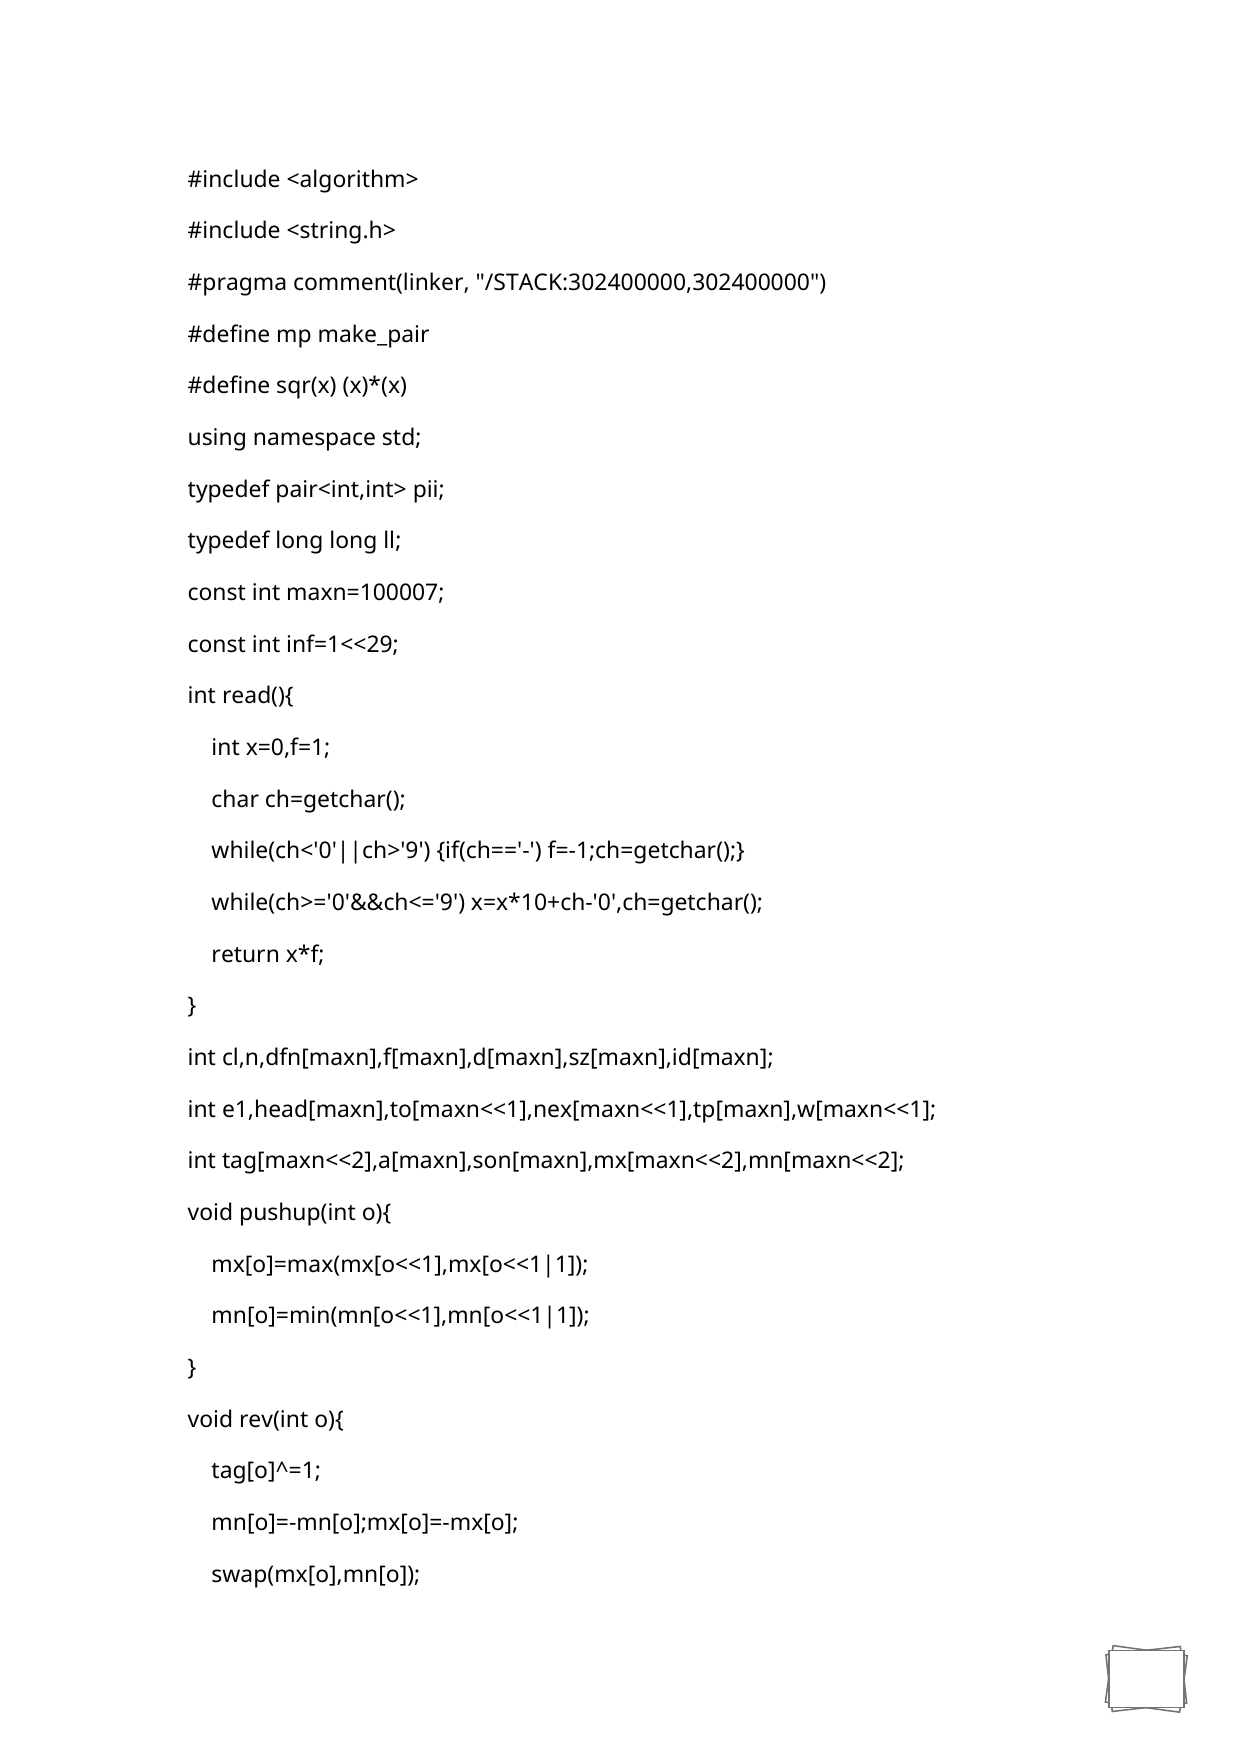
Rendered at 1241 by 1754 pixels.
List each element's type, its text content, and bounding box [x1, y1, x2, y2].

text int read(){ [187, 679, 1053, 711]
text #pragma comment(linker, "/STACK:302400000,302400000") [187, 265, 1053, 298]
text #define mp make_pair [187, 317, 1053, 349]
text #include <string.h> [187, 214, 1053, 246]
text void rev(int o){ [187, 1402, 1053, 1434]
text char ch=getchar(); [187, 782, 1053, 814]
text typedef pair<int,int> pii; [187, 472, 1053, 504]
text return x*f; [187, 937, 1053, 969]
text typedef long long ll; [187, 524, 1053, 556]
text int x=0,f=1; [187, 730, 1053, 763]
text #include <algorithm> [187, 162, 1053, 194]
text #define sqr(x) (x)*(x) [187, 369, 1053, 401]
text using namespace std; [187, 420, 1053, 453]
text int cl,n,dfn[maxn],f[maxn],d[maxn],sz[maxn],id[maxn]; [187, 1040, 1053, 1073]
text while(ch>='0'&&ch<='9') x=x*10+ch-'0',ch=getchar(); [187, 885, 1053, 918]
text int e1,head[maxn],to[maxn<<1],nex[maxn<<1],tp[maxn],w[maxn<<1]; [187, 1092, 1053, 1124]
text } [187, 989, 1053, 1021]
text while(ch<'0'||ch>'9') {if(ch=='-') f=-1;ch=getchar();} [187, 834, 1053, 866]
text mn[o]=min(mn[o<<1],mn[o<<1|1]); [187, 1299, 1053, 1331]
text const int maxn=100007; [187, 575, 1053, 608]
text tag[o]^=1; [187, 1454, 1053, 1486]
text const int inf=1<<29; [187, 627, 1053, 659]
text void pushup(int o){ [187, 1195, 1053, 1228]
text mx[o]=max(mx[o<<1],mx[o<<1|1]); [187, 1247, 1053, 1279]
text swap(mx[o],mn[o]); [187, 1557, 1053, 1589]
text } [187, 1350, 1053, 1383]
text mn[o]=-mn[o];mx[o]=-mx[o]; [187, 1505, 1053, 1538]
text int tag[maxn<<2],a[maxn],son[maxn],mx[maxn<<2],mn[maxn<<2]; [187, 1144, 1053, 1176]
